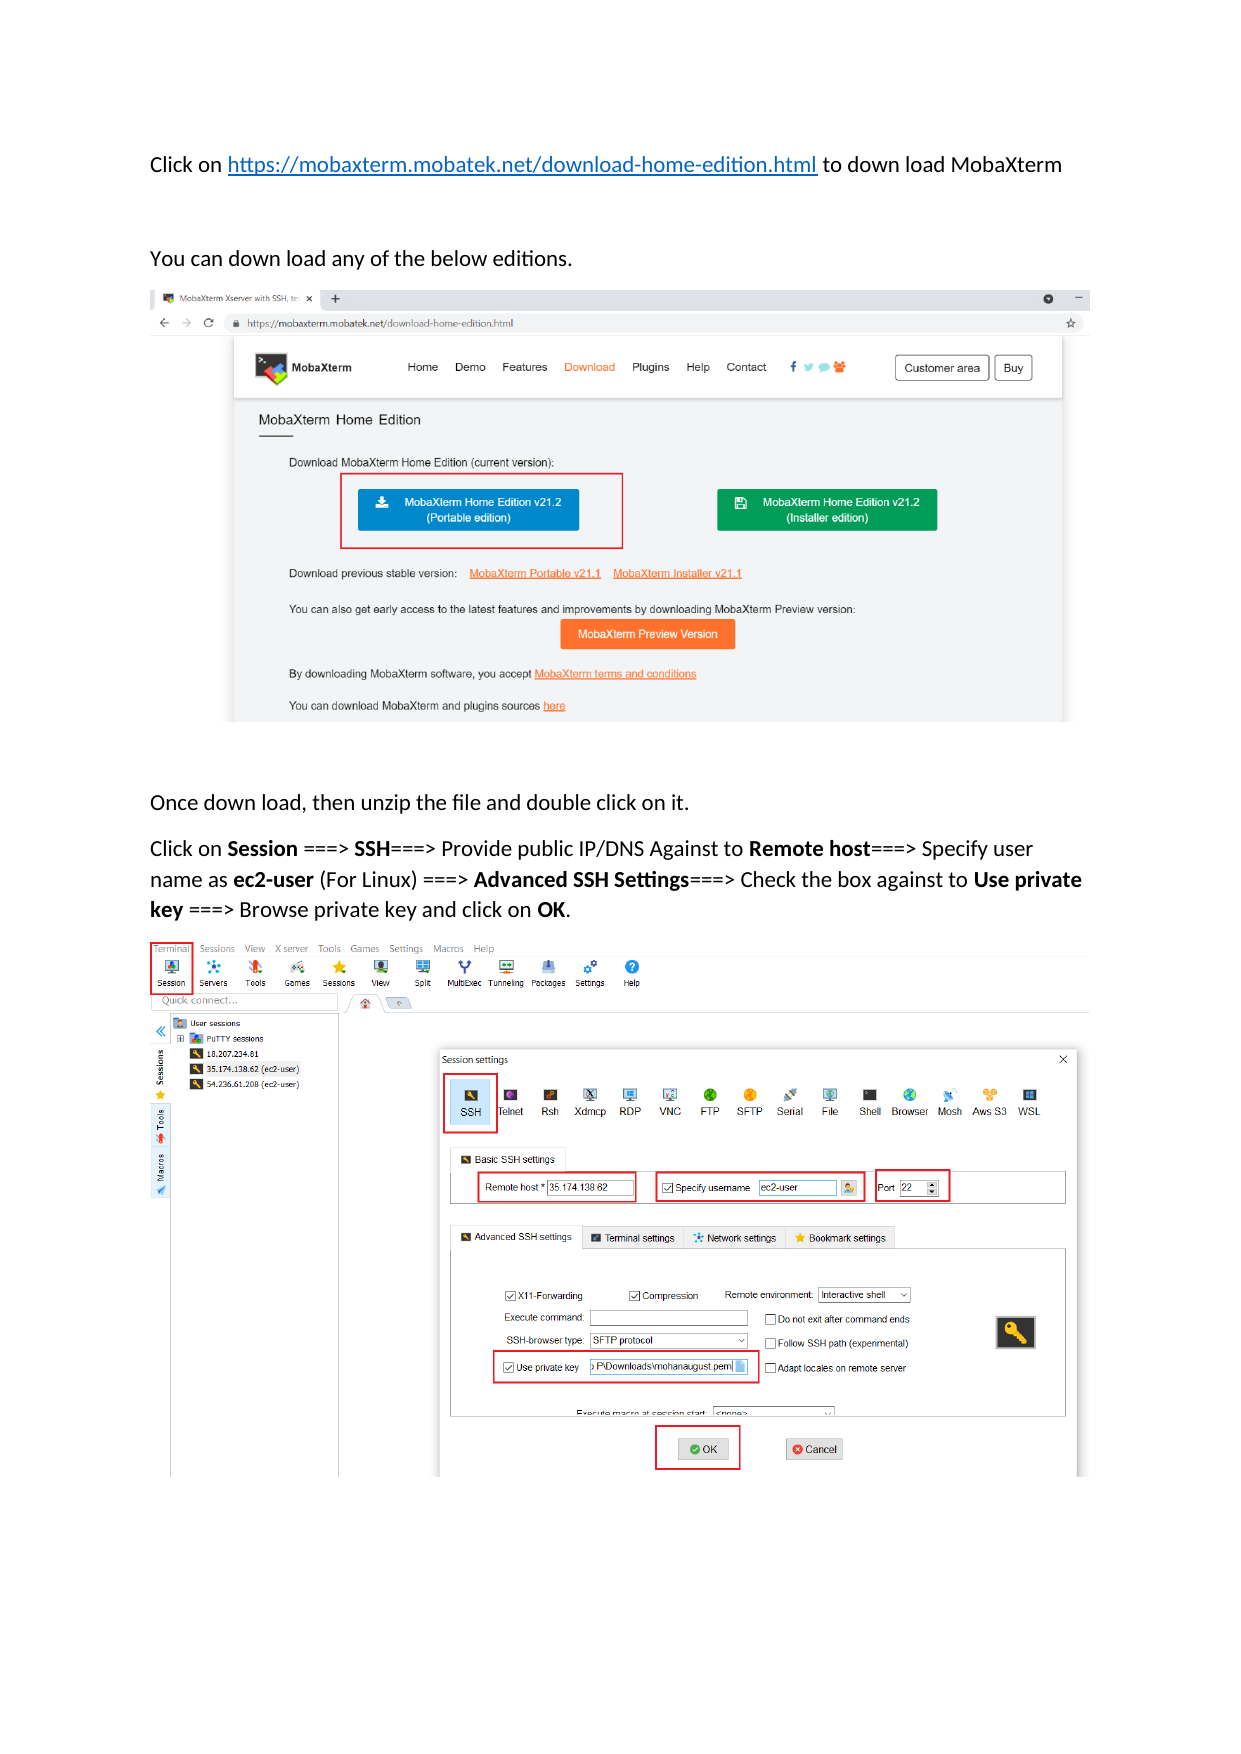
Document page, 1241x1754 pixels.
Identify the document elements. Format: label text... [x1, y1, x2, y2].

picture [150, 290, 1090, 722]
text Once down load, then unzip the file and double click on it. [150, 788, 1090, 816]
picture [150, 941, 1089, 1477]
text Click on Session ===> SSH===> Provide public IP/DNS Against to Remote host===> Specify user name as ec2-user (For Linux) ===> Advanced SSH Settings===> Check the box against to Use private key ===> Browse private key and click on OK. [150, 834, 1090, 923]
text Click on https://mobaxterm.mobatek.net/download-home-edition.html to down load MobaXterm [150, 150, 1090, 178]
text You can down load any of the below editions. [150, 244, 1090, 272]
